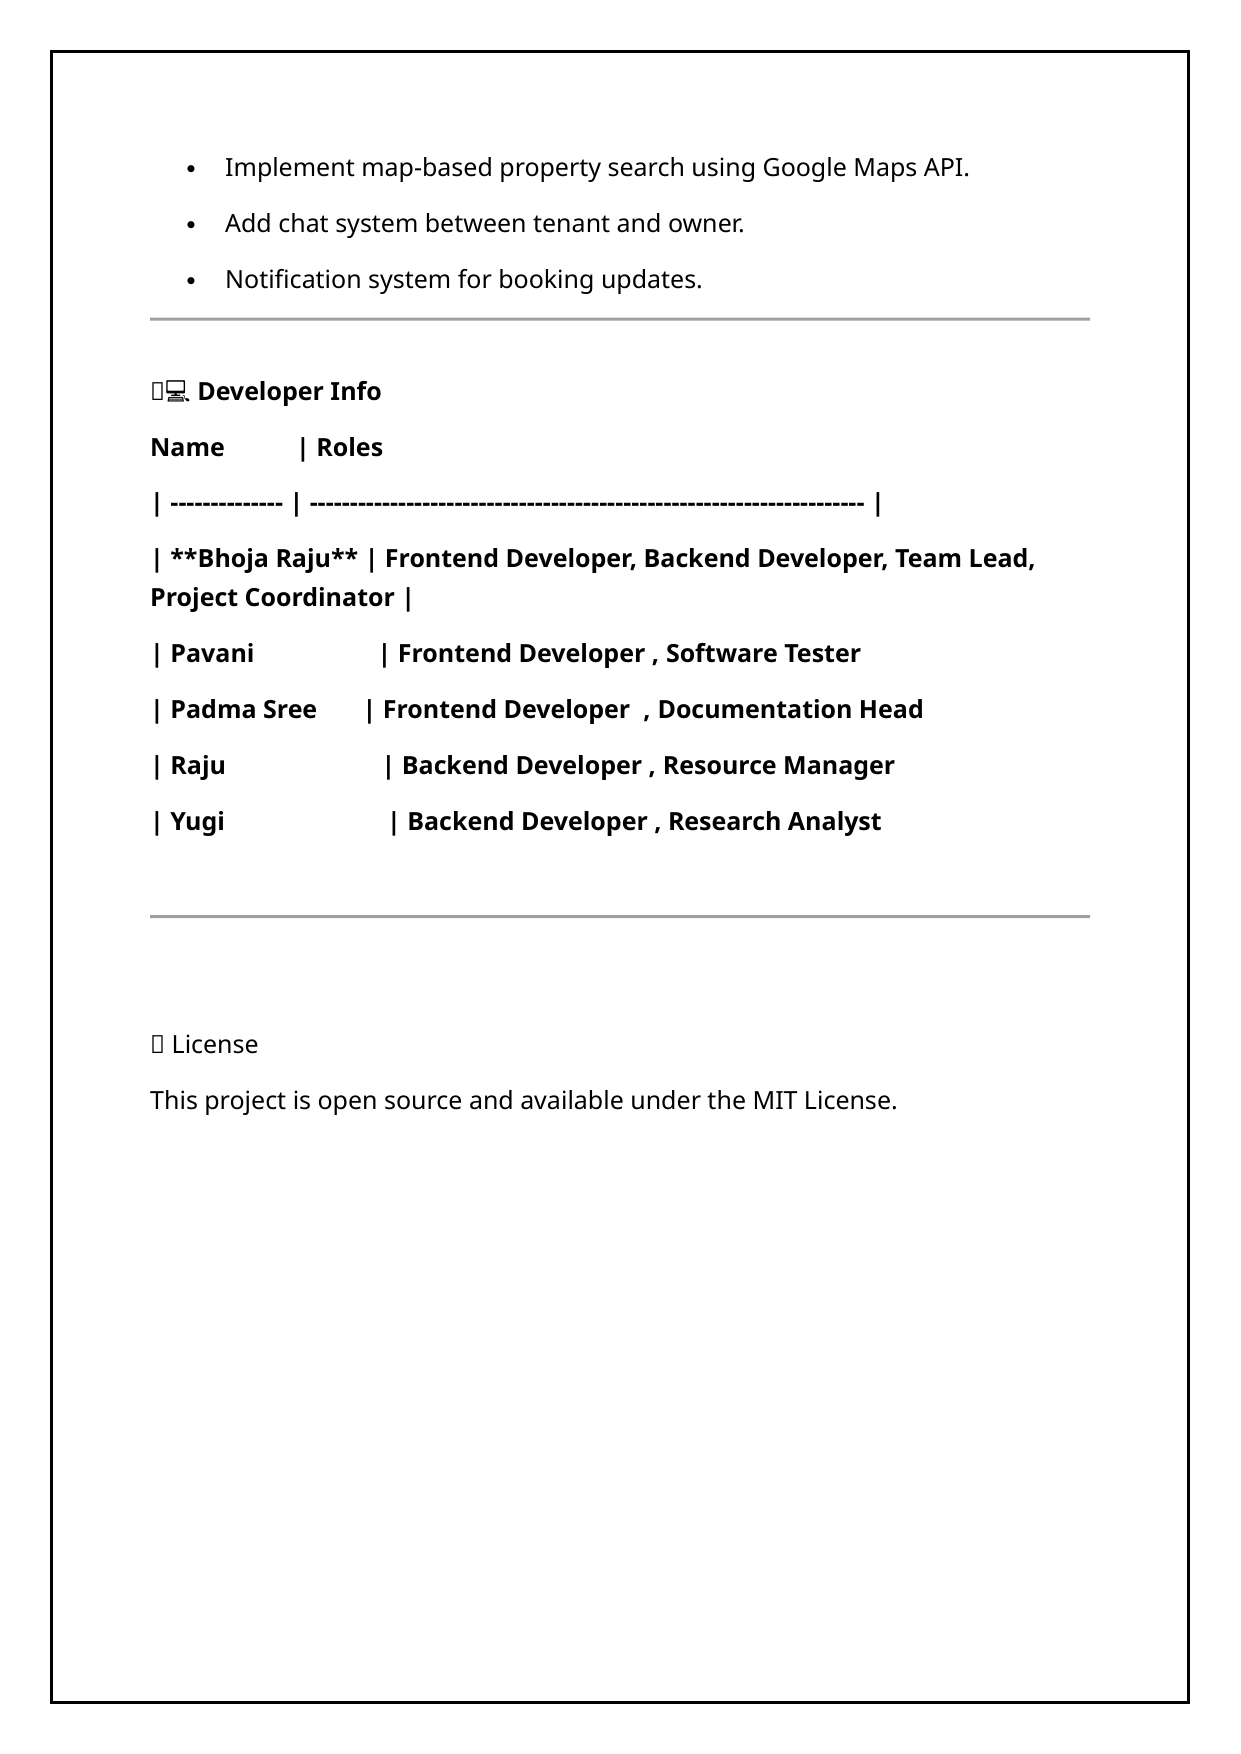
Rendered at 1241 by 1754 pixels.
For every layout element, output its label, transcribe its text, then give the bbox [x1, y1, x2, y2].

text | Padma Sree | Frontend Developer , Documentation Head [150, 692, 1090, 726]
text Name | Roles [150, 429, 1090, 463]
text | Yugi | Backend Developer , Research Analyst [150, 803, 1090, 837]
text This project is open source and available under the MIT License. [150, 1082, 1090, 1117]
text 📄 License [150, 1027, 1090, 1061]
list Add chat system between tenant and owner. [187, 206, 1090, 240]
text | **Bhoja Raju** | Frontend Developer, Backend Developer, Team Lead, Project Coordinator | [150, 541, 1090, 614]
list Notification system for booking updates. [187, 262, 1090, 296]
list Implement map-based property search using Google Maps API. [187, 150, 1090, 184]
text 👩‍💻 Developer Info [150, 373, 1090, 407]
text | Raju | Backend Developer , Resource Manager [150, 747, 1090, 782]
text | -------------- | --------------------------------------------------------------------- | [150, 485, 1090, 519]
text | Pavani | Frontend Developer , Software Tester [150, 636, 1090, 670]
